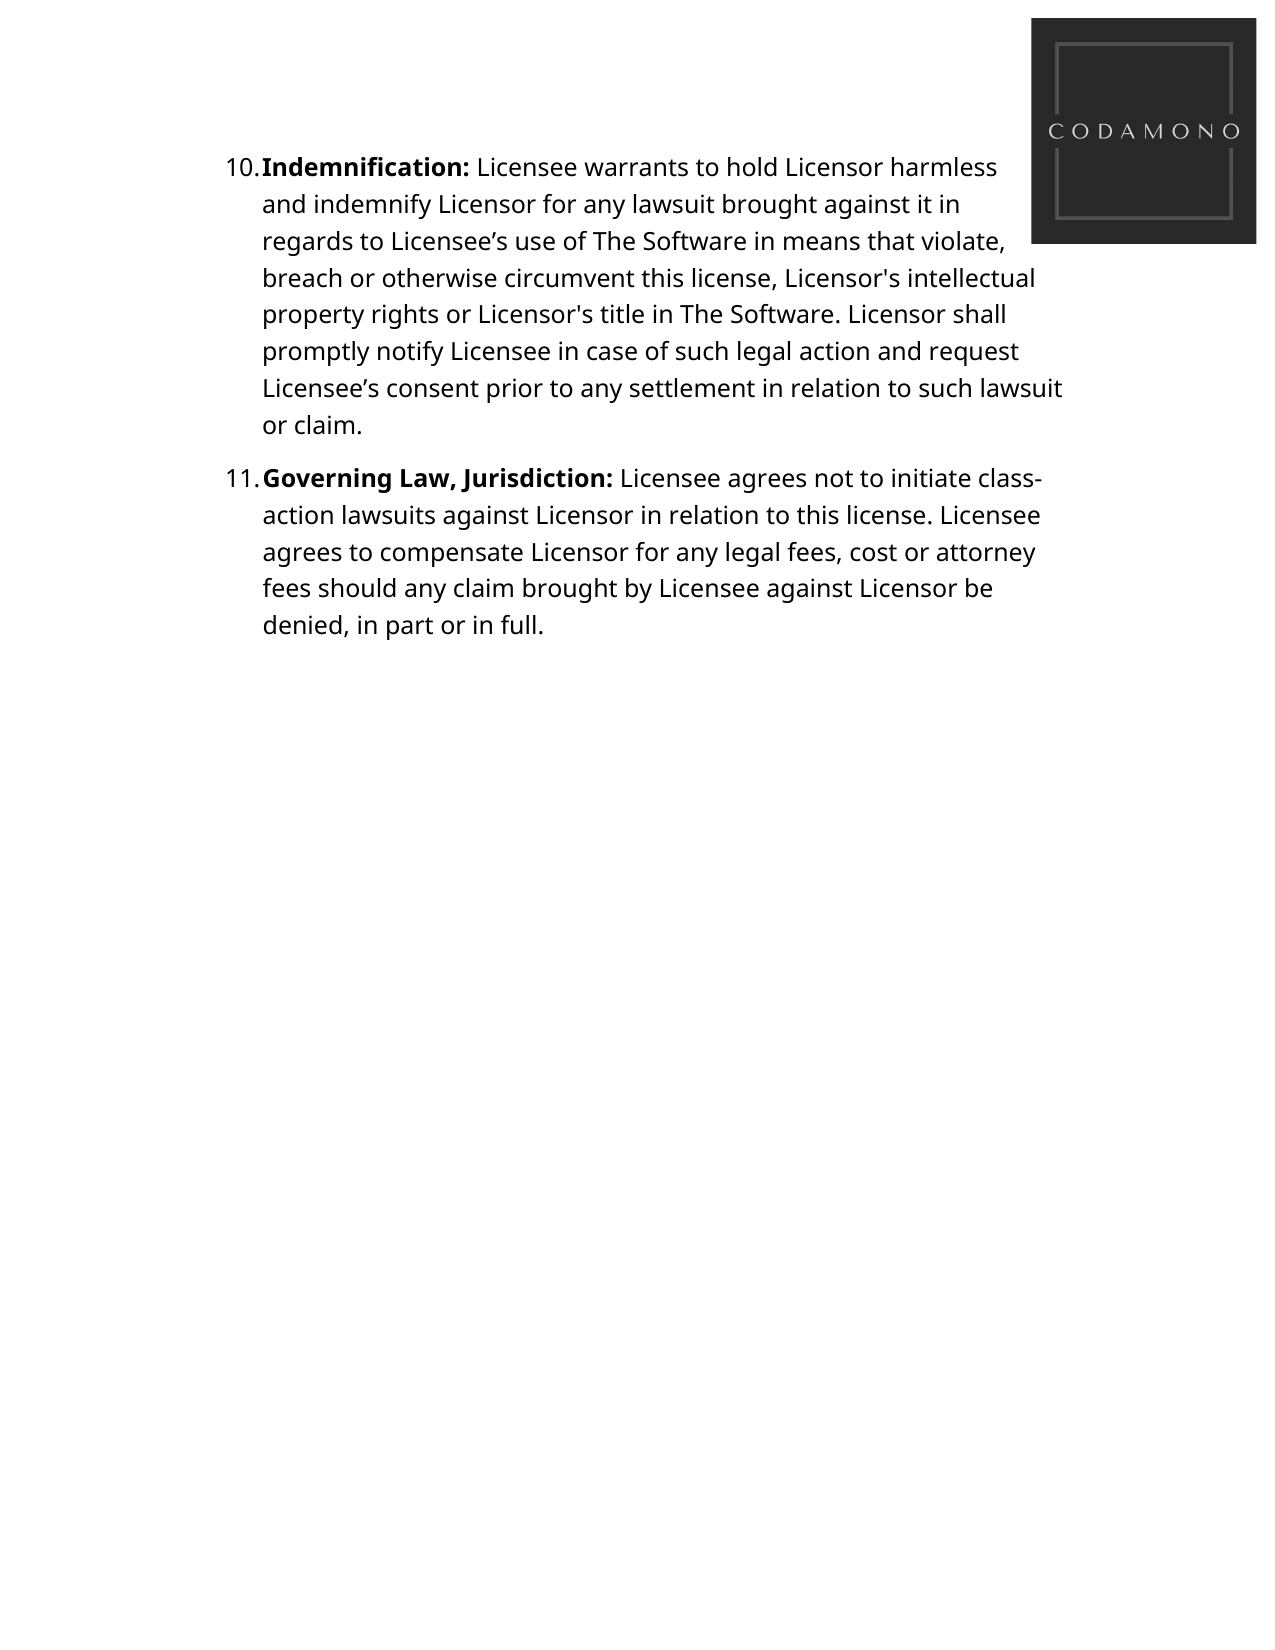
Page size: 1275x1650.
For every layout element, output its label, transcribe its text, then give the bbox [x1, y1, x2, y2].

list Indemnification: Licensee warrants to hold Licensor harmless and indemnify Licensor for any lawsuit brought against it in regards to Licensee’s use of The Software in means that violate, breach or otherwise circumvent this license, Licensor's intellectual property rights or Licensor's title in The Software. Licensor shall promptly notify Licensee in case of such legal action and request Licensee’s consent prior to any settlement in relation to such lawsuit or claim. [225, 150, 1087, 441]
list Governing Law, Jurisdiction: Licensee agrees not to initiate class-action lawsuits against Licensor in relation to this license. Licensee agrees to compensate Licensor for any legal fees, cost or attorney fees should any claim brought by Licensee against Licensor be denied, in part or in full. [225, 461, 1087, 642]
picture [1031, 18, 1257, 244]
